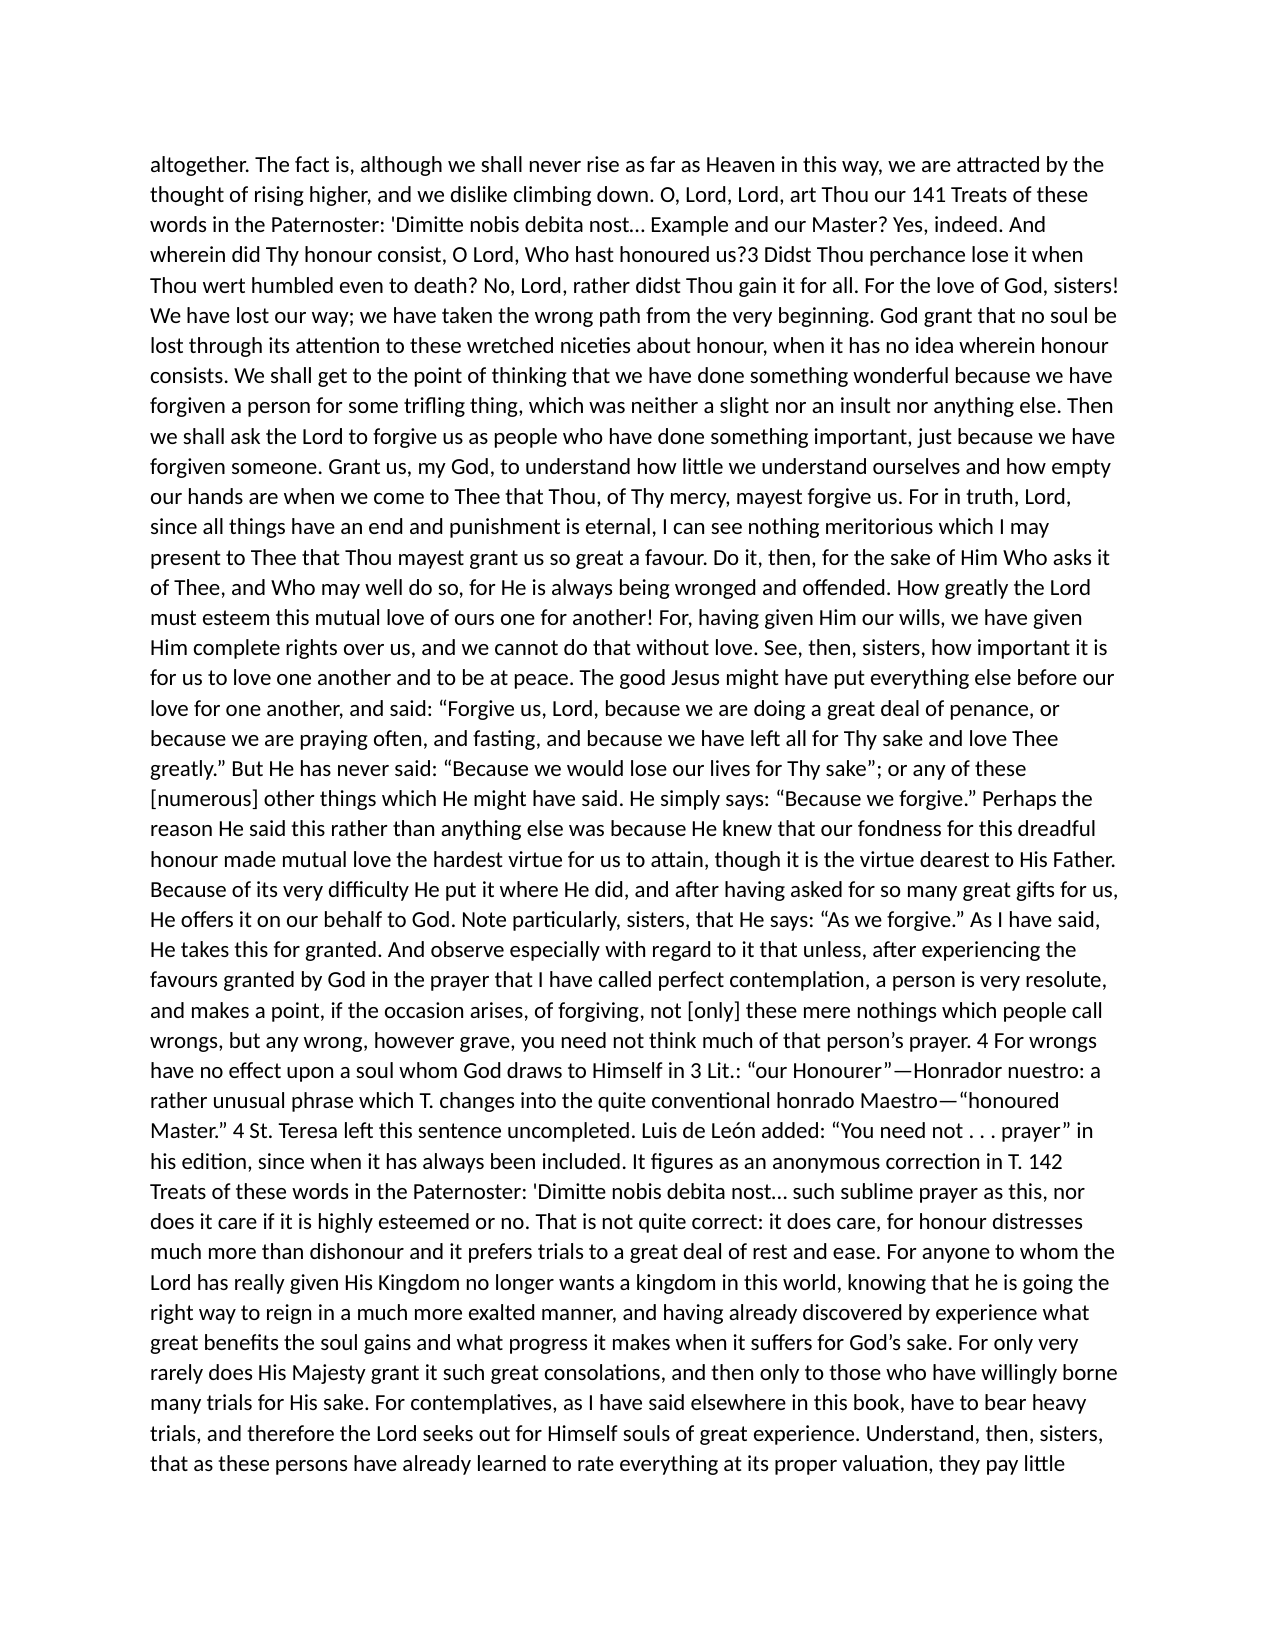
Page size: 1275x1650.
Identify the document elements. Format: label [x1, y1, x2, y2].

text [150, 150, 1125, 1477]
